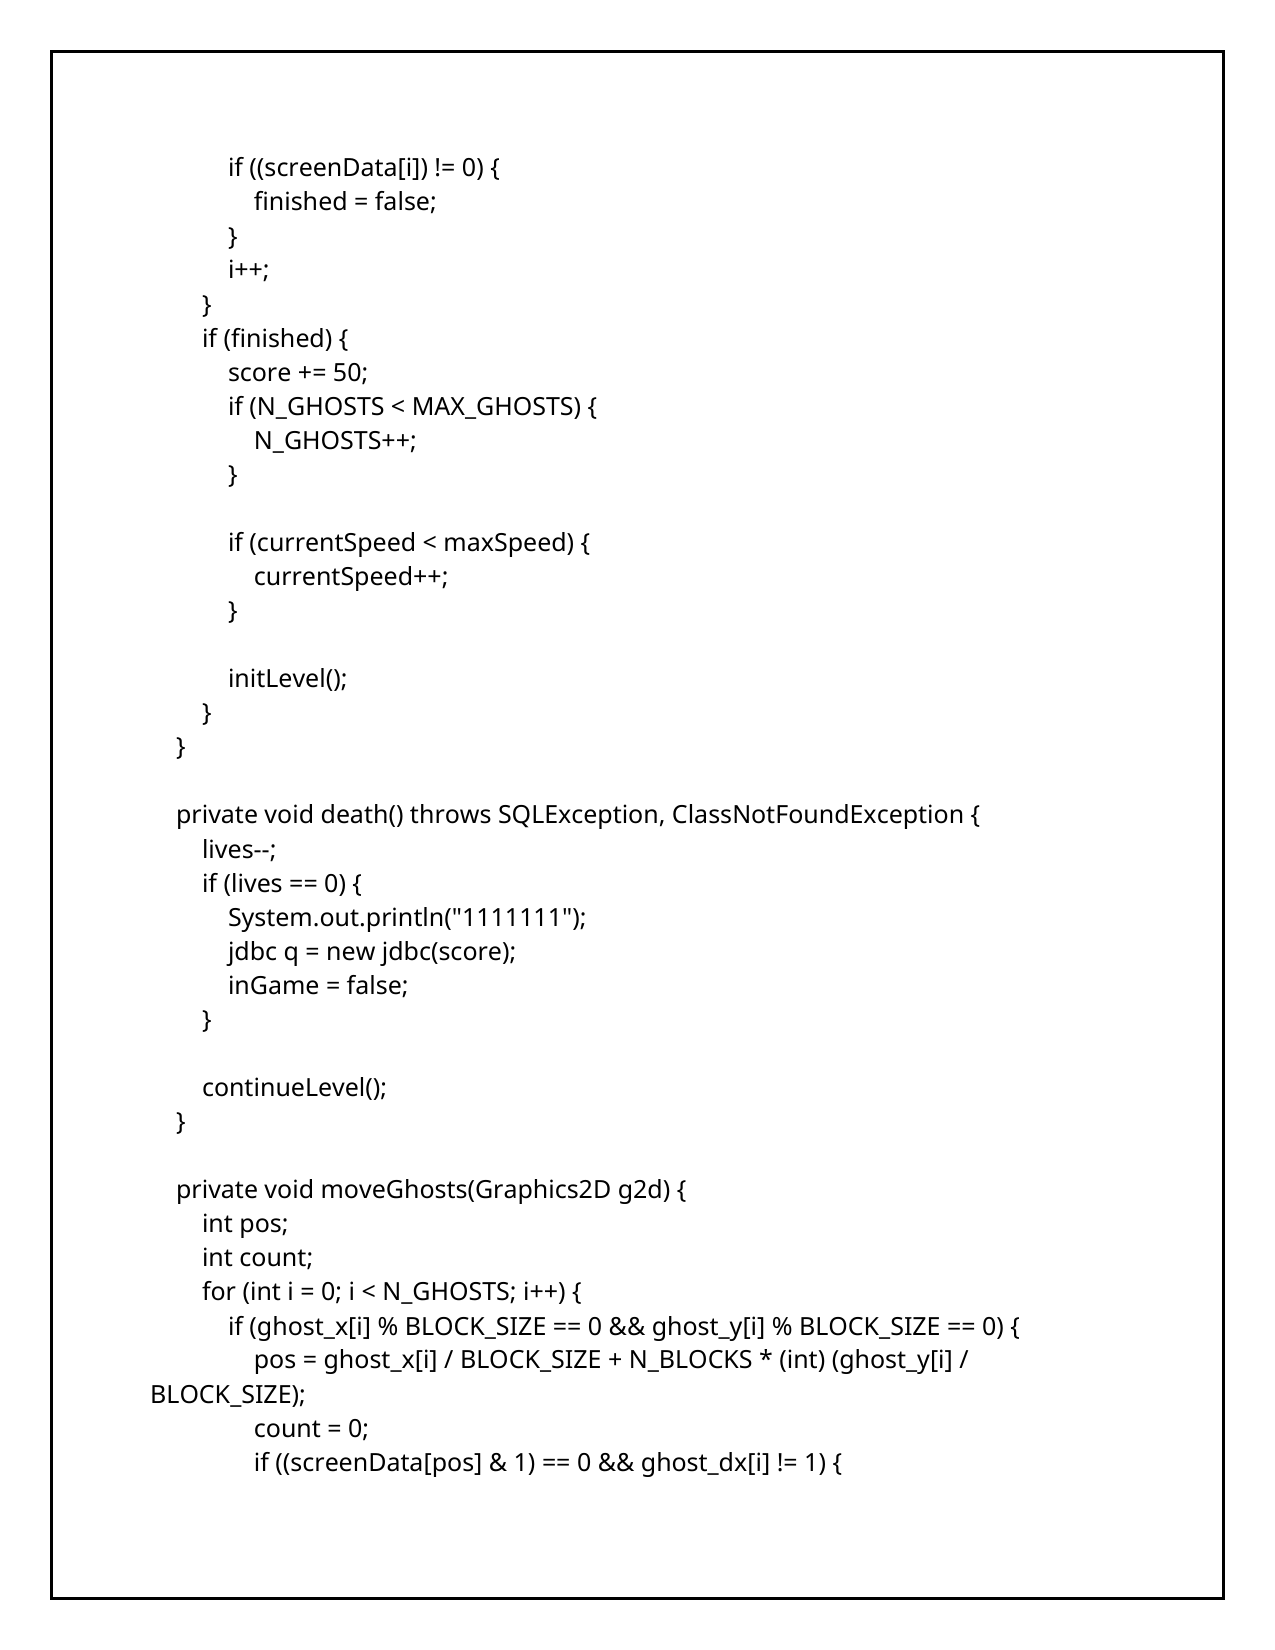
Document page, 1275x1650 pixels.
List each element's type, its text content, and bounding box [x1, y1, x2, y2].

text i++; [150, 252, 1125, 286]
text private void death() throws SQLException, ClassNotFoundException { [150, 797, 1125, 831]
text } [150, 729, 1125, 763]
text if ((screenData[i]) != 0) { [150, 150, 1125, 184]
text private void moveGhosts(Graphics2D g2d) { [150, 1172, 1125, 1206]
text if (currentSpeed < maxSpeed) { [150, 525, 1125, 559]
text } [150, 286, 1125, 320]
text } [150, 1002, 1125, 1036]
text continueLevel(); [150, 1070, 1125, 1104]
text if (finished) { [150, 320, 1125, 354]
text } [150, 695, 1125, 729]
text inGame = false; [150, 967, 1125, 1002]
text if (N_GHOSTS < MAX_GHOSTS) { [150, 388, 1125, 422]
text jdbc q = new jdbc(score); [150, 933, 1125, 967]
text if ((screenData[pos] & 1) == 0 && ghost_dx[i] != 1) { [150, 1444, 1125, 1478]
text System.out.println("1111111"); [150, 899, 1125, 933]
text if (lives == 0) { [150, 865, 1125, 899]
text pos = ghost_x[i] / BLOCK_SIZE + N_BLOCKS * (int) (ghost_y[i] / BLOCK_SIZE); [150, 1342, 1125, 1410]
text finished = false; [150, 184, 1125, 218]
text } [150, 218, 1125, 252]
text } [150, 457, 1125, 491]
text initLevel(); [150, 661, 1125, 695]
text currentSpeed++; [150, 559, 1125, 593]
text } [150, 1104, 1125, 1138]
text lives--; [150, 831, 1125, 865]
text for (int i = 0; i < N_GHOSTS; i++) { [150, 1274, 1125, 1308]
text score += 50; [150, 354, 1125, 388]
text count = 0; [150, 1410, 1125, 1444]
text } [150, 593, 1125, 627]
text int pos; [150, 1206, 1125, 1240]
text N_GHOSTS++; [150, 422, 1125, 457]
text if (ghost_x[i] % BLOCK_SIZE == 0 && ghost_y[i] % BLOCK_SIZE == 0) { [150, 1308, 1125, 1342]
text int count; [150, 1240, 1125, 1274]
